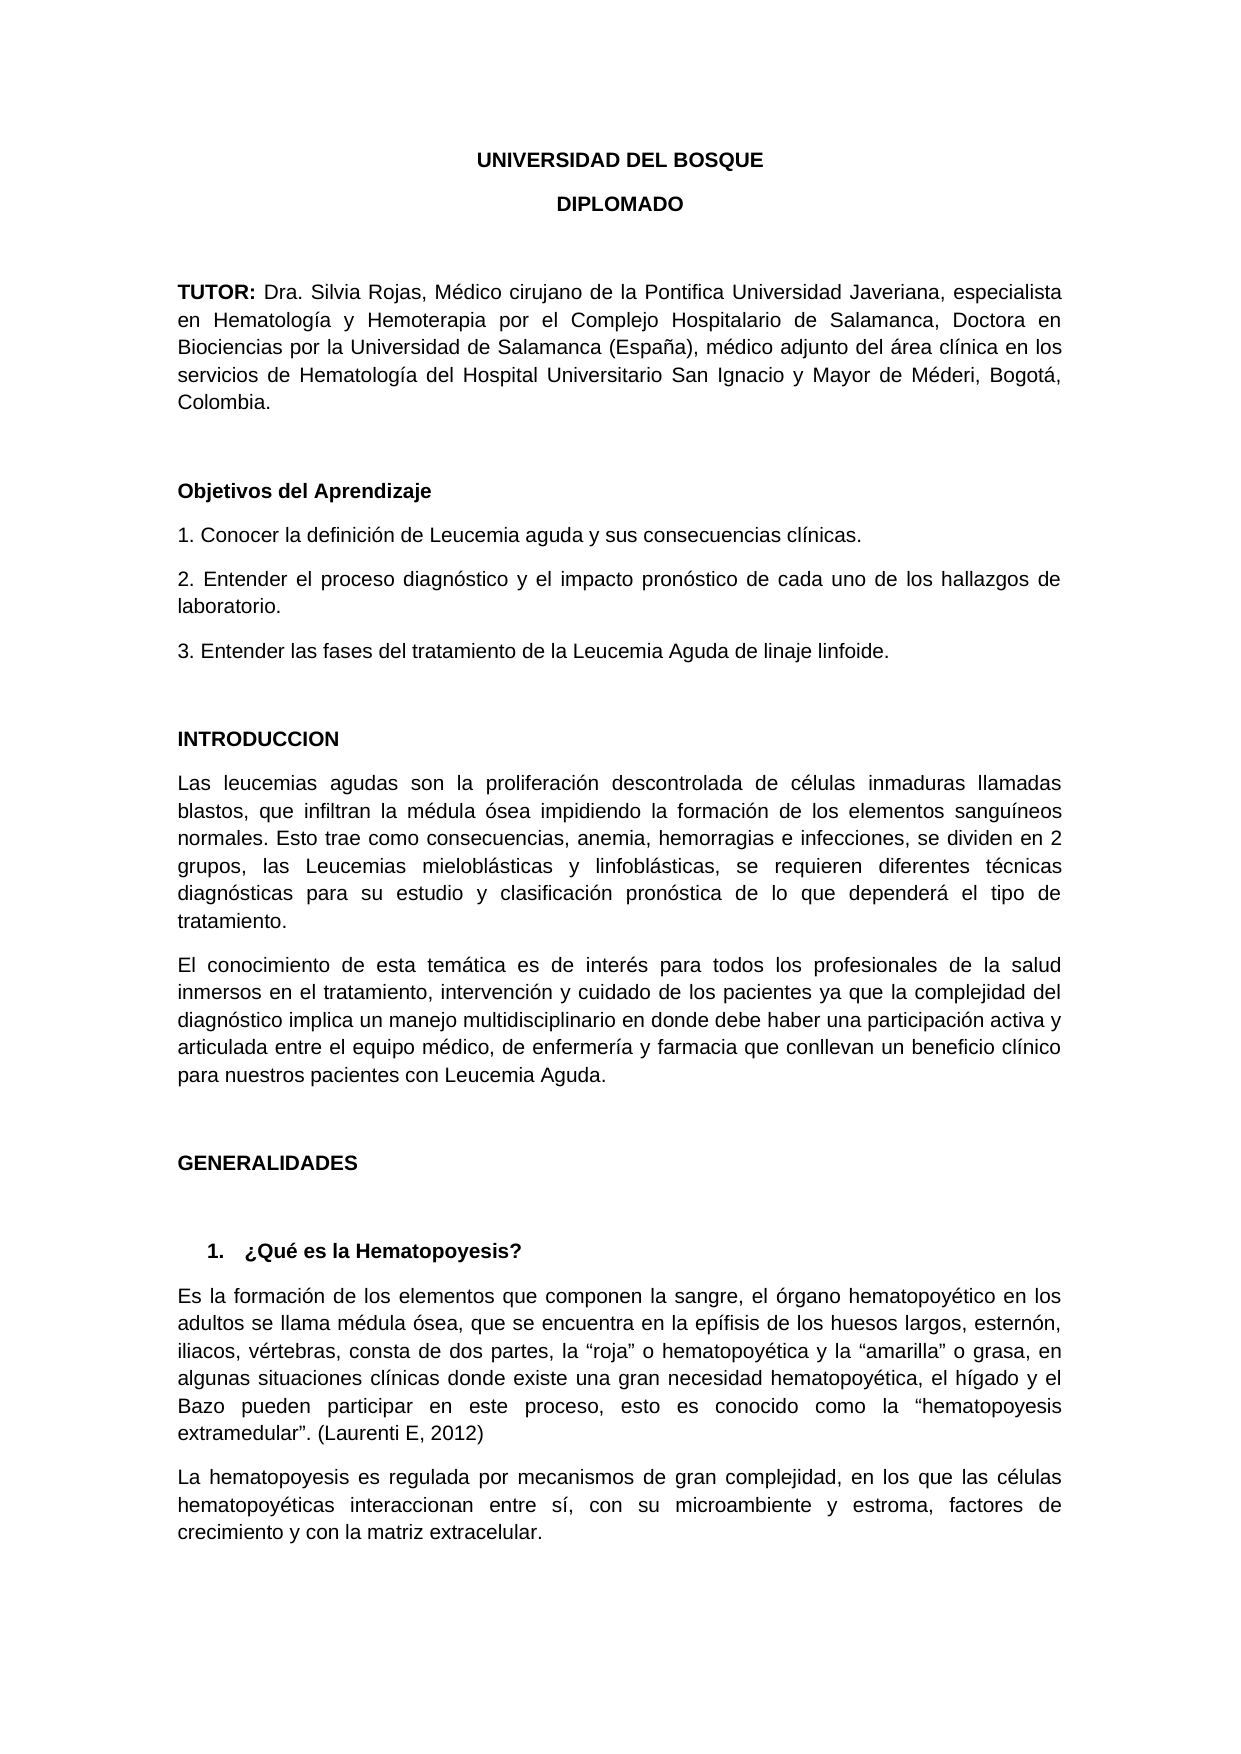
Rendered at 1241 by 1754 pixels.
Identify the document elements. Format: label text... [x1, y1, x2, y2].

text TUTOR: Dra. Silvia Rojas, Médico cirujano de la Pontifica Universidad Javeriana, especialista en Hematología y Hemoterapia por el Complejo Hospitalario de Salamanca, Doctora en Biociencias por la Universidad de Salamanca (España), médico adjunto del área clínica en los servicios de Hematología del Hospital Universitario San Ignacio y Mayor de Méderi, Bogotá, Colombia. [177, 280, 1063, 414]
text El conocimiento de esta temática es de interés para todos los profesionales de la salud inmersos en el tratamiento, intervención y cuidado de los pacientes ya que la complejidad del diagnóstico implica un manejo multidisciplinario en donde debe haber una participación activa y articulada entre el equipo médico, de enfermería y farmacia que conllevan un beneficio clínico para nuestros pacientes con Leucemia Aguda. [177, 953, 1063, 1087]
text GENERALIDADES [177, 1151, 1063, 1175]
text INTRODUCCION [177, 727, 1063, 751]
text Objetivos del Aprendizaje [177, 478, 1063, 502]
text DIPLOMADO [177, 192, 1063, 216]
text 3. Entender las fases del tratamiento de la Leucemia Aguda de linaje linfoide. [177, 638, 1063, 662]
text UNIVERSIDAD DEL BOSQUE [177, 148, 1063, 172]
text La hematopoyesis es regulada por mecanismos de gran complejidad, en los que las células hematopoyéticas interaccionan entre sí, con su microambiente y estroma, factores de crecimiento y con la matriz extracelular. [177, 1465, 1063, 1544]
list ¿Qué es la Hematopoyesis? [207, 1239, 1063, 1263]
text 1. Conocer la definición de Leucemia aguda y sus consecuencias clínicas. [177, 523, 1063, 547]
text Es la formación de los elementos que componen la sangre, el órgano hematopoyético en los adultos se llama médula ósea, que se encuentra en la epífisis de los huesos largos, esternón, iliacos, vértebras, consta de dos partes, la “roja” o hematopoyética y la “amarilla” o grasa, en algunas situaciones clínicas donde existe una gran necesidad hematopoyética, el hígado y el Bazo pueden participar en este proceso, esto es conocido como la “hematopoyesis extramedular”. [177, 1283, 1063, 1445]
text 2. Entender el proceso diagnóstico y el impacto pronóstico de cada uno de los hallazgos de laboratorio. [177, 567, 1063, 618]
text Las leucemias agudas son la proliferación descontrolada de células inmaduras llamadas blastos, que infiltran la médula ósea impidiendo la formación de los elementos sanguíneos normales. Esto trae como consecuencias, anemia, hemorragias e infecciones, se dividen en 2 grupos, las Leucemias mieloblásticas y linfoblásticas, se requieren diferentes técnicas diagnósticas para su estudio y clasificación pronóstica de lo que dependerá el tipo de tratamiento. [177, 771, 1063, 932]
